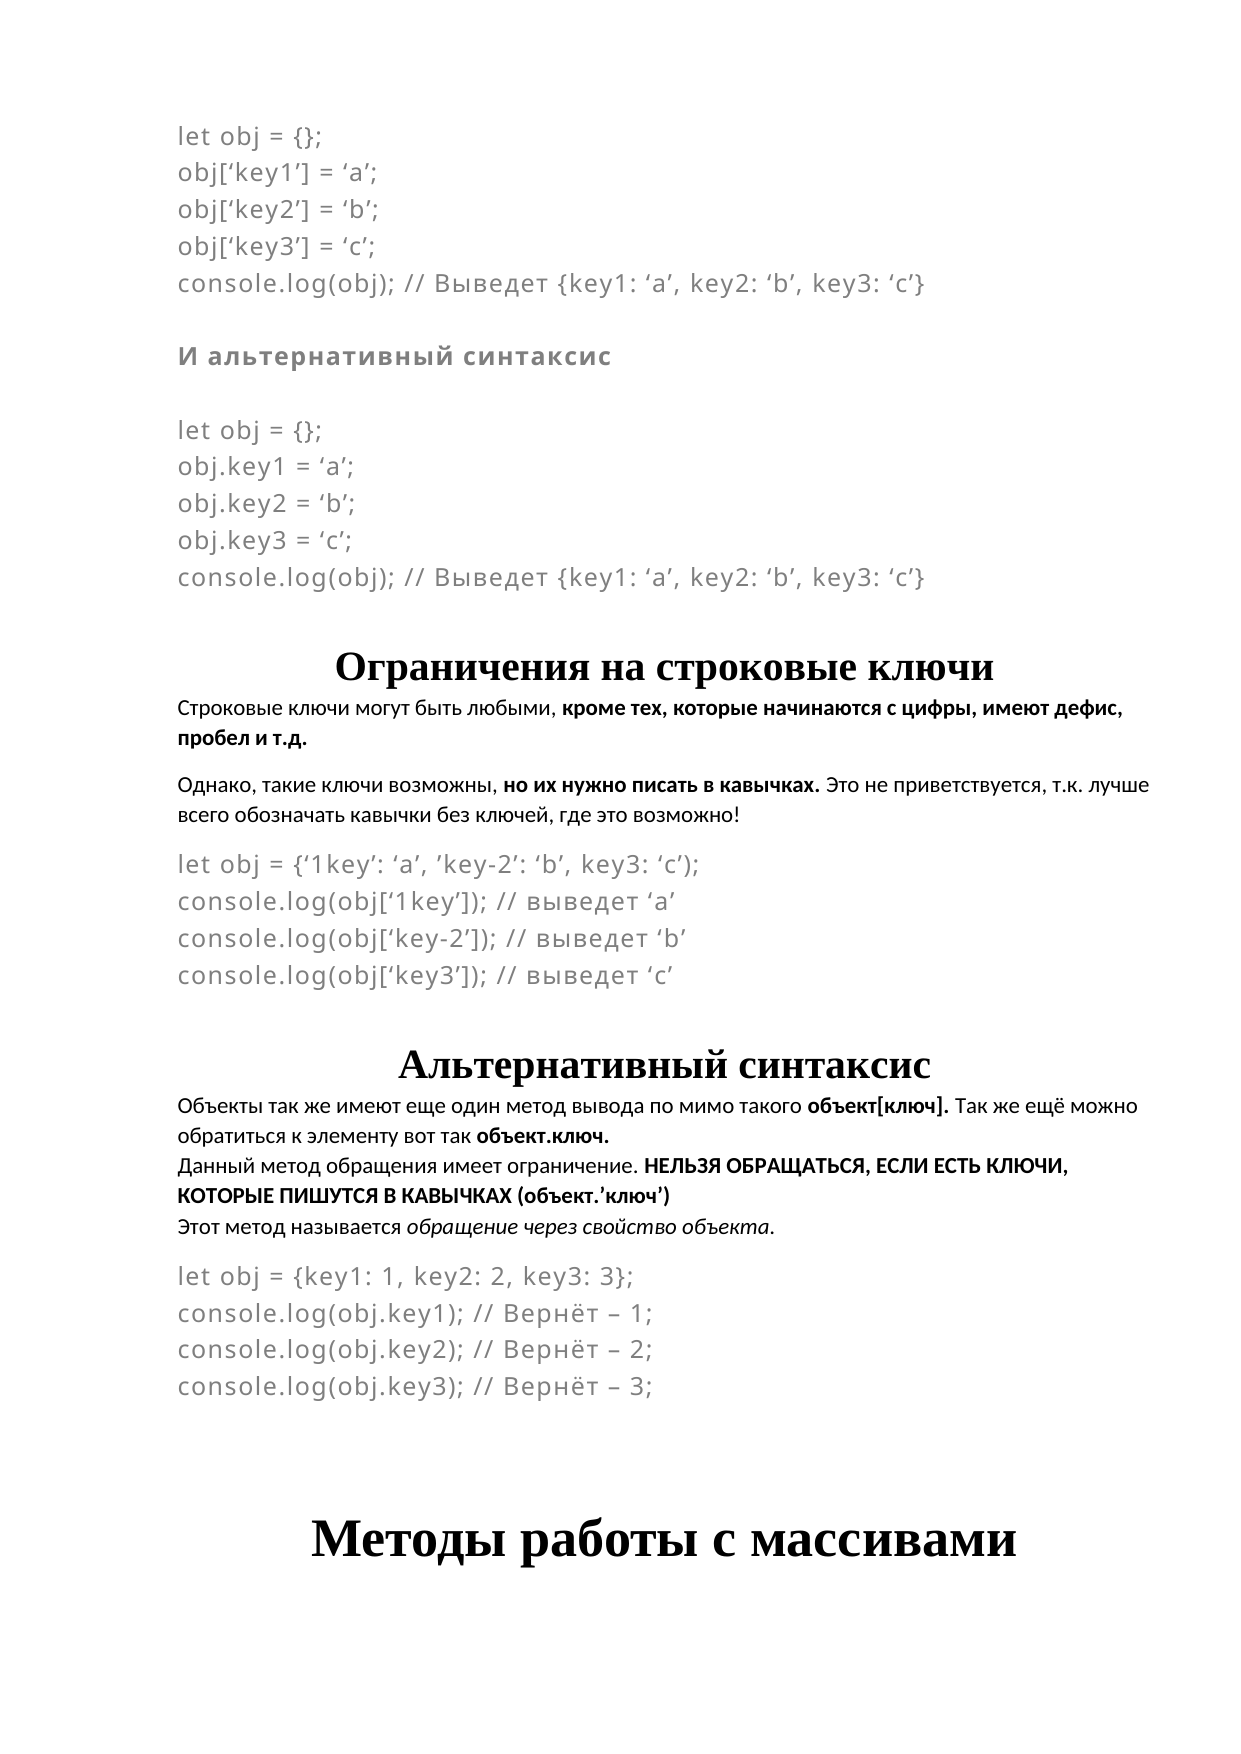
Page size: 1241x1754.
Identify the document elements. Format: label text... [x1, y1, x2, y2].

subtitle let obj = {}; obj[‘key1’] = ‘a’; obj[‘key2’] = ‘b’; obj[‘key3’] = ‘c’; console.log(obj); // Выведет {key1: ‘a’, key2: ‘b’, key3: ‘c’} И альтернативный синтаксис let obj = {}; obj.key1 = ‘a’; obj.key2 = ‘b’; obj.key3 = ‘c’; console.log(obj); // Выведет {key1: ‘a’, key2: ‘b’, key3: ‘c’} [177, 118, 1152, 593]
subtitle Ограничения на строковые ключи [177, 641, 1152, 689]
subtitle Методы работы с массивами [177, 1506, 1152, 1568]
text Объекты так же имеют еще один метод вывода по мимо такого объект[ключ]. Так же ещё можно обратиться к элементу вот так объект.ключ. Данный метод обращения имеет ограничение. НЕЛЬЗЯ ОБРАЩАТЬСЯ, ЕСЛИ ЕСТЬ КЛЮЧИ, КОТОРЫЕ ПИШУТСЯ В КАВЫЧКАХ (объект.’ключ’) Этот метод называется обращение через свойство объекта. [177, 1091, 1152, 1240]
text Однако, такие ключи возможны, но их нужно писать в кавычках. Это не приветствуется, т.к. лучше всего обозначать кавычки без ключей, где это возможно! [177, 770, 1152, 828]
subtitle let obj = {key1: 1, key2: 2, key3: 3}; console.log(obj.key1); // Вернёт – 1; console.log(obj.key2); // Вернёт – 2; console.log(obj.key3); // Вернёт – 3; [177, 1259, 1152, 1403]
text Строковые ключи могут быть любыми, кроме тех, которые начинаются с цифры, имеют дефис, пробел и т.д. [177, 693, 1152, 751]
subtitle Альтернативный синтаксис [177, 1039, 1152, 1087]
subtitle let obj = {‘1key’: ‘a’, ’key-2’: ‘b’, key3: ‘c’); console.log(obj[‘1key’]); // выведет ‘a’ console.log(obj[‘key-2’]); // выведет ‘b’ console.log(obj[‘key3’]); // выведет ‘c’ [177, 847, 1152, 991]
